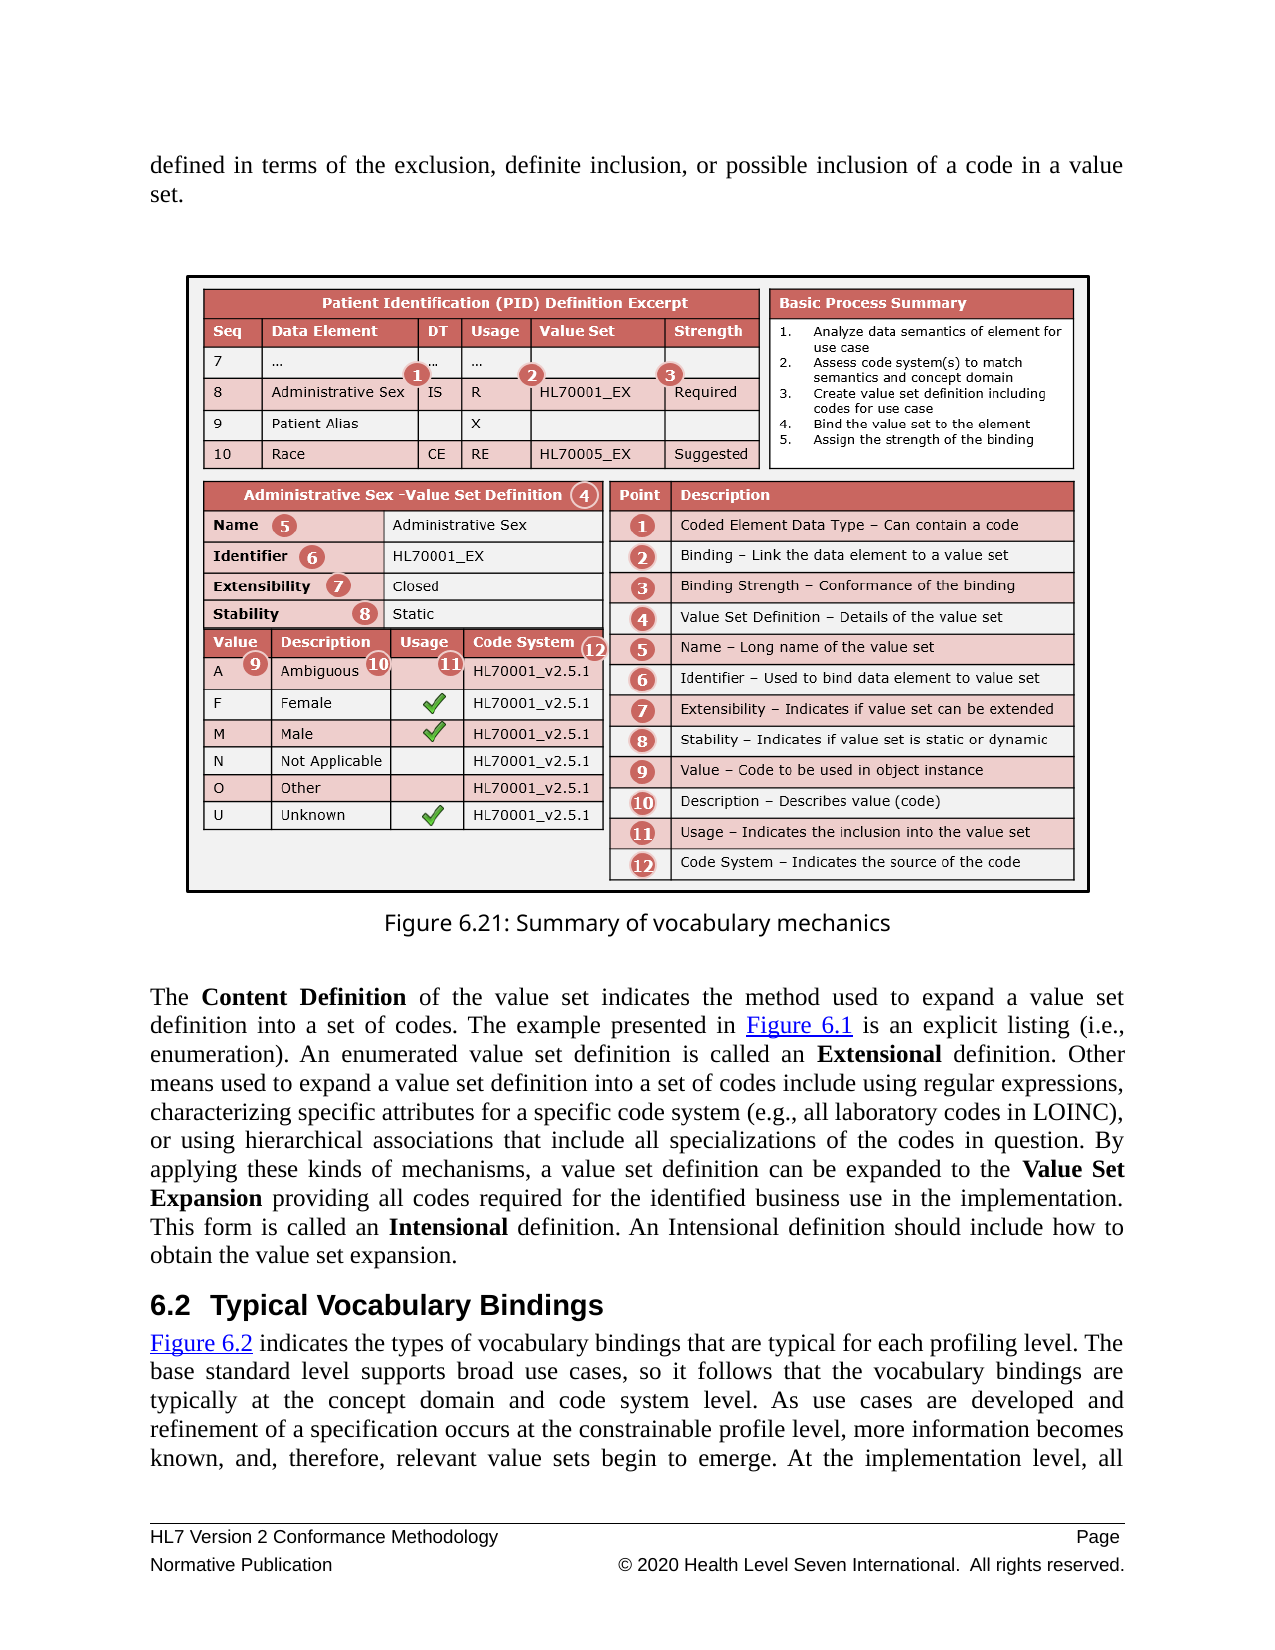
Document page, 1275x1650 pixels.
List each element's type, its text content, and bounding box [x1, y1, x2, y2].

picture [181, 267, 1094, 901]
text The Content Definition of the value set indicates the method used to expand a value set definition into a set of codes. The example presented in Figure 6.1 is an explicit listing (i.e., enumeration). An enumerated value set definition is called an Extensional definition. Other means used to expand a value set definition into a set of codes include using regular expressions, characterizing specific attributes for a specific code system (e.g., all laboratory codes in LOINC), or using hierarchical associations that include all specializations of the codes in question. By applying these kinds of mechanisms, a value set definition can be expanded to the Value Set Expansion providing all codes required for the identified business use in the implementation. This form is called an Intensional definition. An Intensional definition should include how to obtain the value set expansion. [150, 982, 1125, 1269]
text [150, 150, 1125, 207]
subtitle Typical Vocabulary Bindings [150, 1288, 1125, 1321]
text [150, 1328, 1125, 1471]
